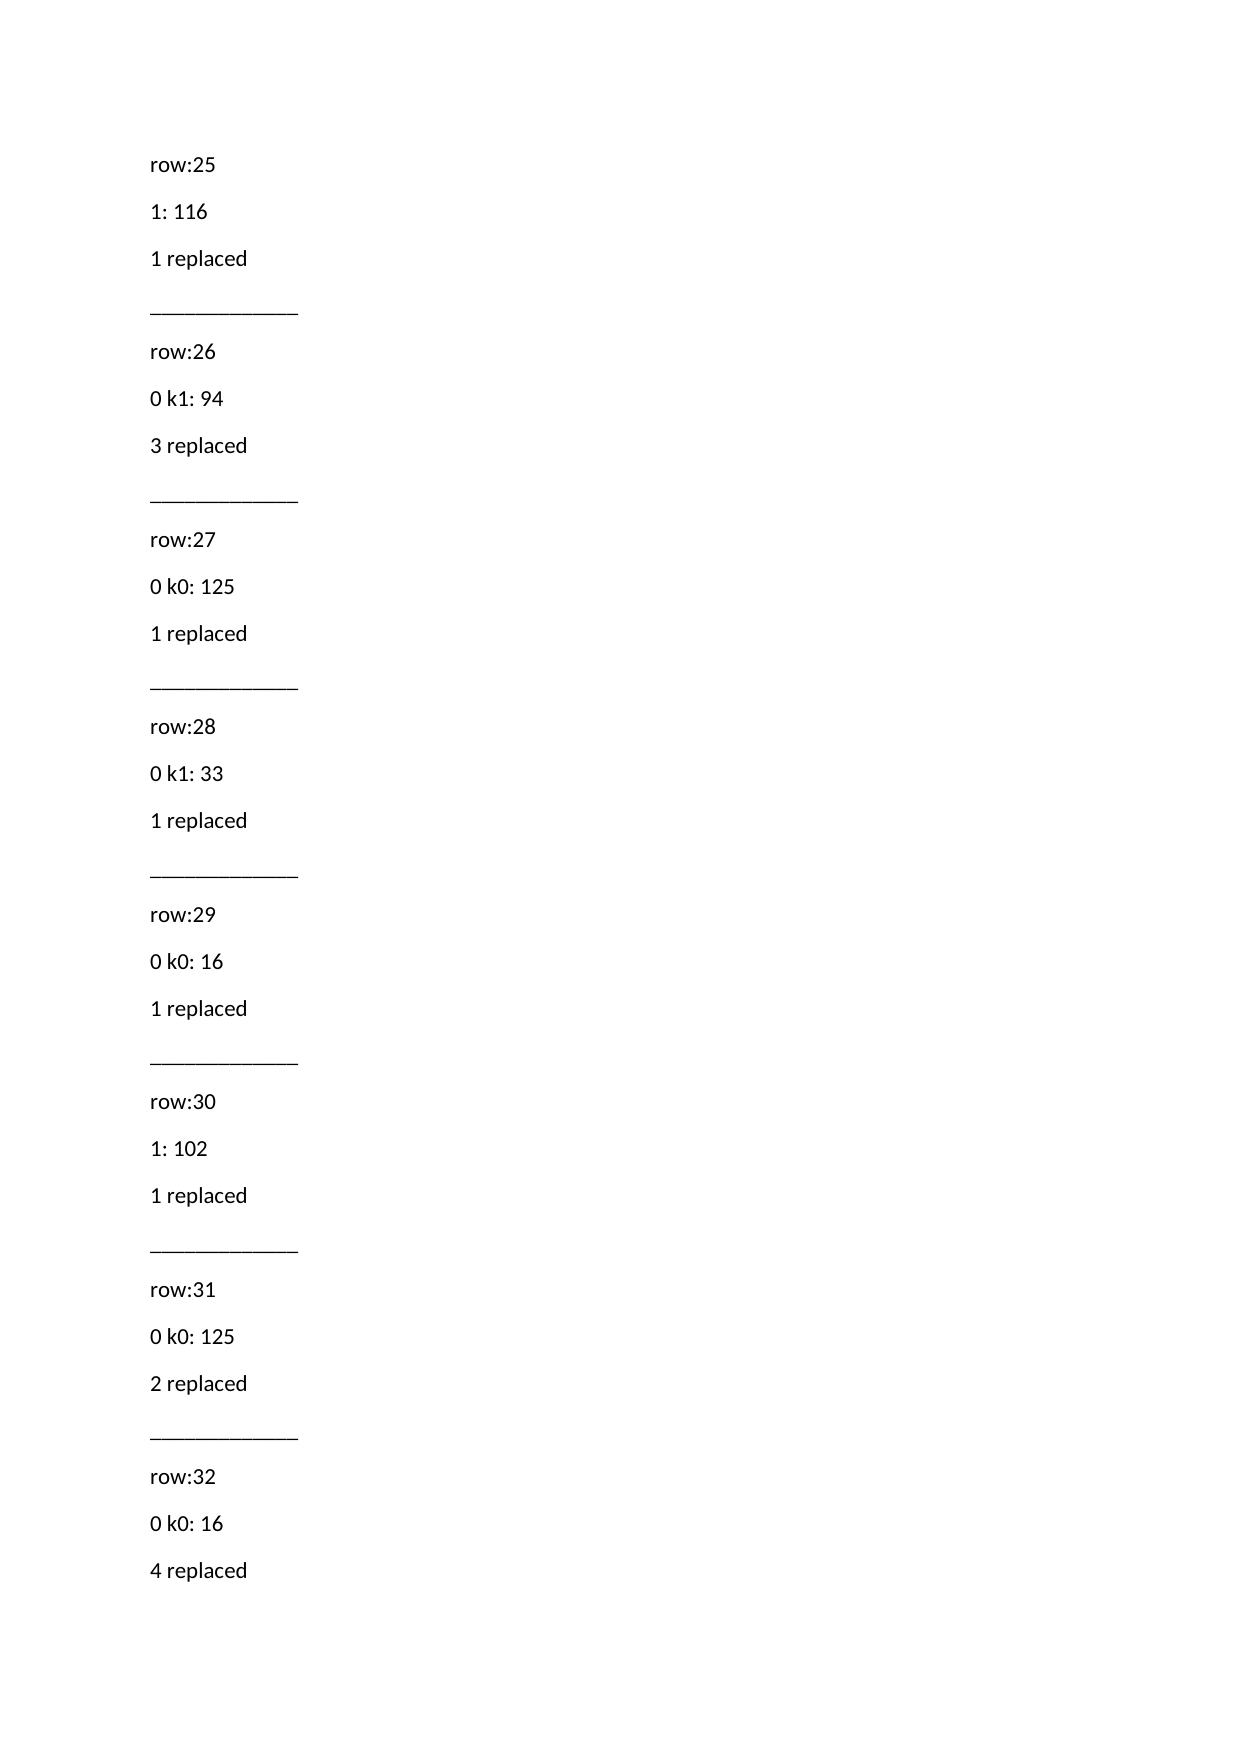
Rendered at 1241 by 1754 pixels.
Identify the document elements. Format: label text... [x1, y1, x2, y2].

text _____________ [150, 1416, 1090, 1444]
text row:32 [150, 1462, 1090, 1491]
text _____________ [150, 666, 1090, 694]
text 0 k0: 125 [150, 1322, 1090, 1350]
text 1 replaced [150, 619, 1090, 647]
text 1 replaced [150, 244, 1090, 272]
text row:31 [150, 1275, 1090, 1303]
text _____________ [150, 1228, 1090, 1256]
text row:27 [150, 525, 1090, 553]
text 0 k0: 125 [150, 572, 1090, 600]
text _____________ [150, 478, 1090, 506]
text row:26 [150, 337, 1090, 366]
text row:30 [150, 1087, 1090, 1116]
text _____________ [150, 291, 1090, 319]
text _____________ [150, 853, 1090, 881]
text 1 replaced [150, 1181, 1090, 1209]
text 1 replaced [150, 806, 1090, 834]
text 1: 102 [150, 1134, 1090, 1162]
text 0 k1: 33 [150, 759, 1090, 787]
text _____________ [150, 1041, 1090, 1069]
text 2 replaced [150, 1369, 1090, 1397]
text 3 replaced [150, 431, 1090, 459]
text row:28 [150, 712, 1090, 741]
text 4 replaced [150, 1556, 1090, 1584]
text 1 replaced [150, 994, 1090, 1022]
text 1: 116 [150, 197, 1090, 225]
text 0 k0: 16 [150, 947, 1090, 975]
text 0 k1: 94 [150, 384, 1090, 412]
text 0 k0: 16 [150, 1509, 1090, 1537]
text row:25 [150, 150, 1090, 178]
text row:29 [150, 900, 1090, 928]
